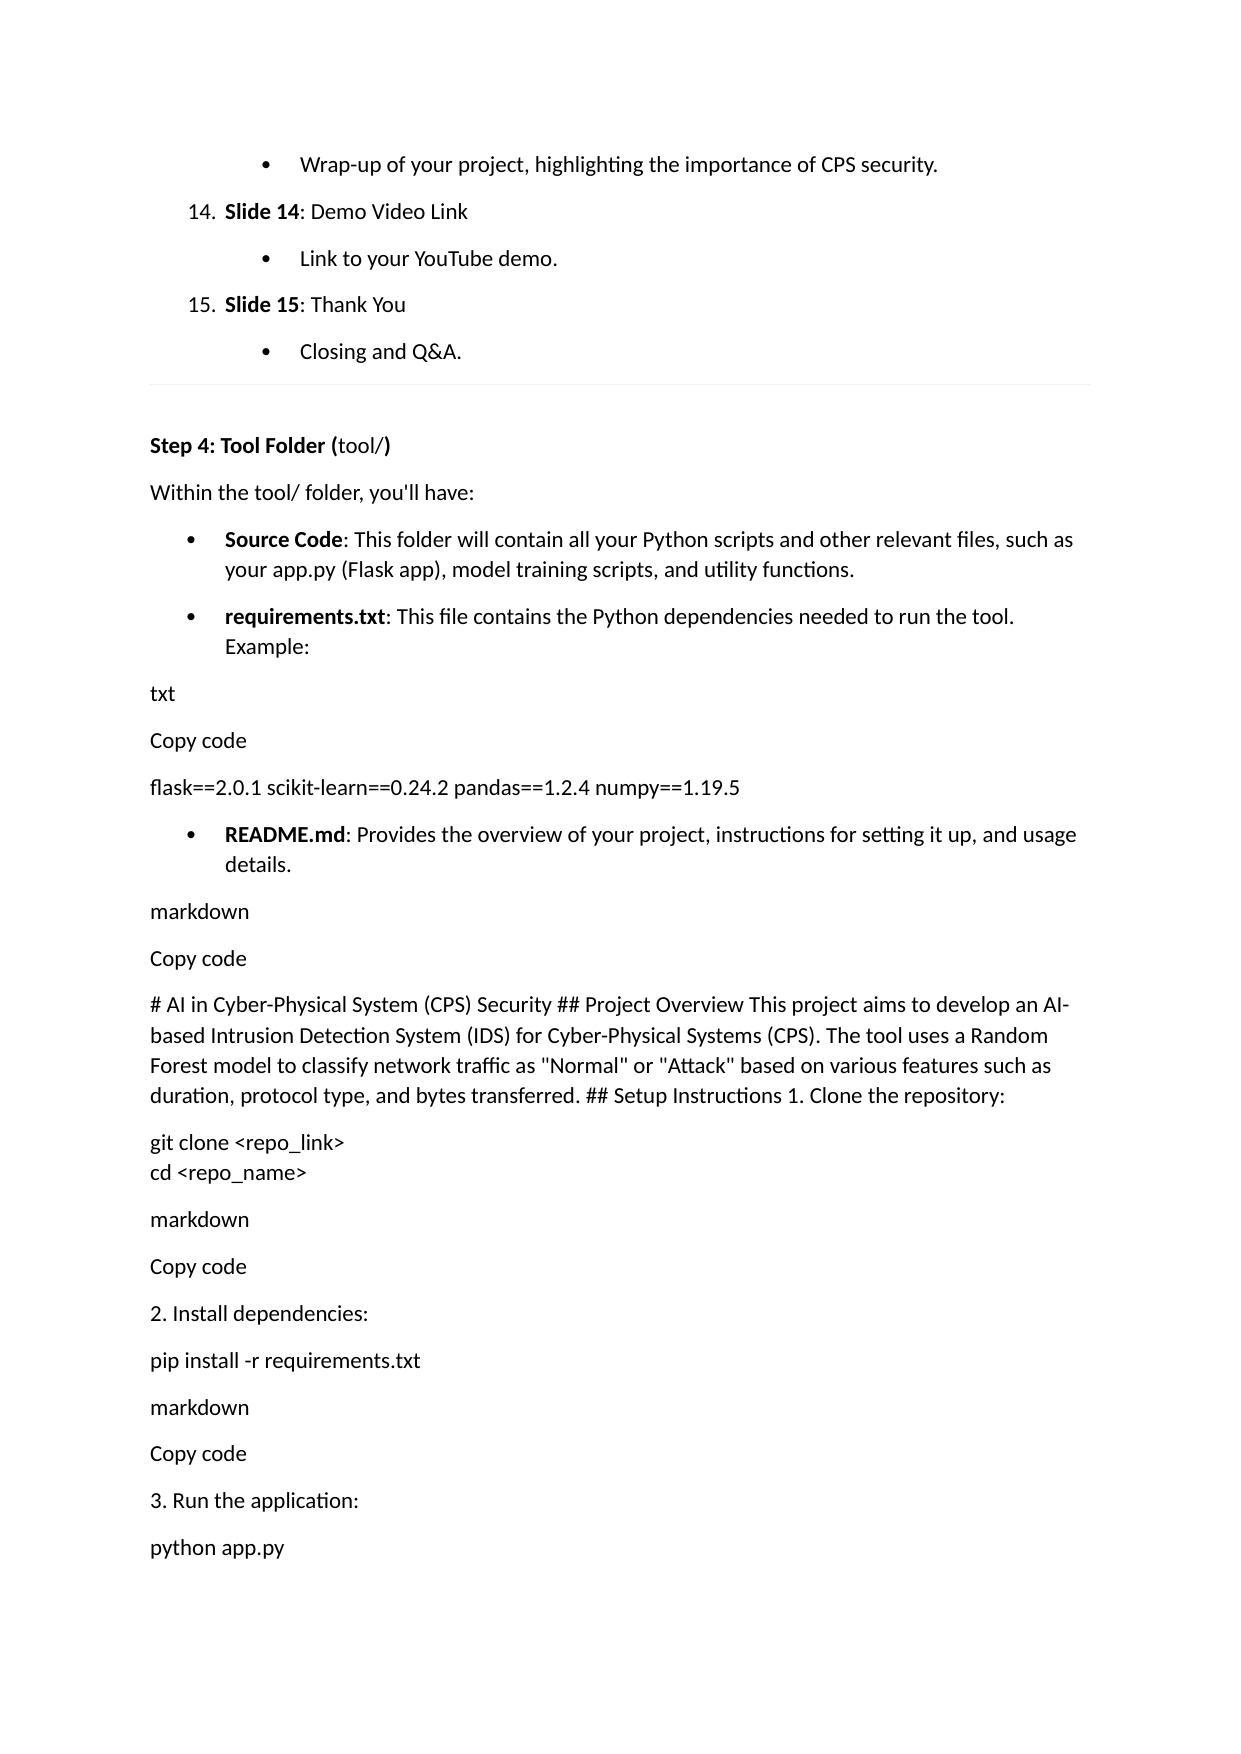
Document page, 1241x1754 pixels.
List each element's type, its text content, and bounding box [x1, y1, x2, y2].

list Wrap-up of your project, highlighting the importance of CPS security. [262, 150, 1090, 178]
text flask==2.0.1 scikit-learn==0.24.2 pandas==1.2.4 numpy==1.19.5 [150, 773, 1090, 801]
list README.md: Provides the overview of your project, instructions for setting it up, and usage details. [187, 820, 1090, 878]
text # AI in Cyber-Physical System (CPS) Security ## Project Overview This project aims to develop an AI-based Intrusion Detection System (IDS) for Cyber-Physical Systems (CPS). The tool uses a Random Forest model to classify network traffic as "Normal" or "Attack" based on various features such as duration, protocol type, and bytes transferred. ## Setup Instructions 1. Clone the repository: [150, 991, 1090, 1109]
list Link to your YouTube demo. [262, 244, 1090, 272]
text Copy code [150, 726, 1090, 754]
text markdown [150, 1205, 1090, 1233]
list Closing and Q&A. [262, 337, 1090, 366]
list Source Code: This folder will contain all your Python scripts and other relevant files, such as your app.py (Flask app), model training scripts, and utility functions. [187, 525, 1090, 583]
text markdown [150, 897, 1090, 925]
list requirements.txt: This file contains the Python dependencies needed to run the tool. Example: [187, 602, 1090, 660]
text markdown [150, 1393, 1090, 1421]
text Within the tool/ folder, you'll have: [150, 478, 1090, 506]
text git clone <repo_link> cd <repo_name> [150, 1128, 1090, 1186]
text Copy code [150, 1252, 1090, 1280]
text 3. Run the application: [150, 1486, 1090, 1514]
list Slide 15: Thank You [187, 291, 1090, 319]
text txt [150, 679, 1090, 707]
text Step 4: Tool Folder (tool/) [150, 431, 1090, 459]
text Copy code [150, 944, 1090, 972]
text Copy code [150, 1439, 1090, 1468]
text python app.py [150, 1533, 1090, 1561]
text pip install -r requirements.txt [150, 1346, 1090, 1374]
text 2. Install dependencies: [150, 1299, 1090, 1327]
list Slide 14: Demo Video Link [187, 197, 1090, 225]
